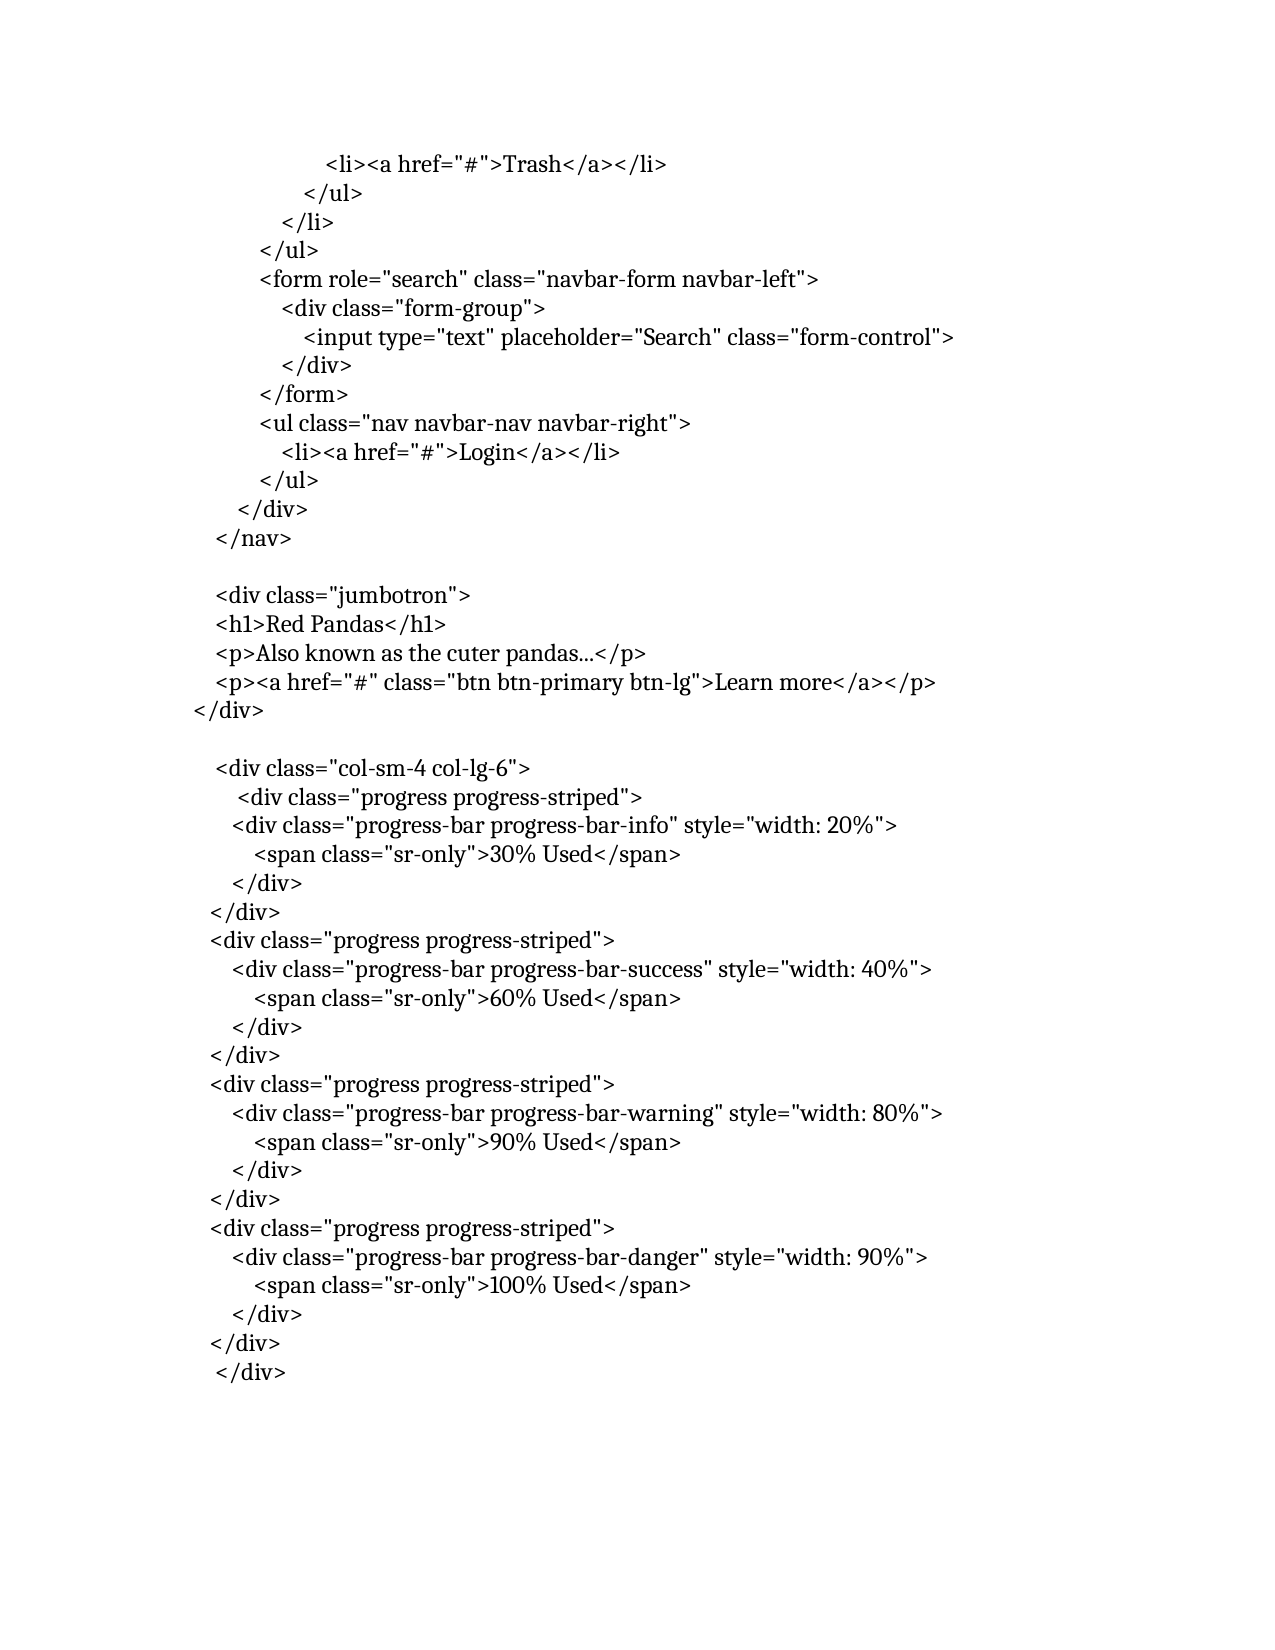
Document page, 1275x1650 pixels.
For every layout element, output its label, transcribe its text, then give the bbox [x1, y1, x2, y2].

text </div> [187, 1156, 1087, 1185]
text <div class="form-group"> [187, 294, 1087, 322]
text </div> [187, 1012, 1087, 1041]
text <div class="progress progress-striped"> [187, 782, 1087, 811]
text </div> [187, 1185, 1087, 1214]
text <span class="sr-only">30% Used</span> [187, 840, 1087, 869]
text <p>Also known as the cuter pandas...</p> [187, 639, 1087, 667]
text </li> [187, 207, 1087, 236]
text </div> [187, 1300, 1087, 1329]
text <div class="progress progress-striped"> [187, 1070, 1087, 1099]
text </div> [187, 351, 1087, 380]
text <div class="progress-bar progress-bar-success" style="width: 40%"> [187, 955, 1087, 984]
text <div class="progress progress-striped"> [187, 926, 1087, 955]
text <div class="col-sm-4 col-lg-6"> [187, 754, 1087, 782]
text <h1>Red Pandas</h1> [187, 610, 1087, 639]
text <div class="progress progress-striped"> [187, 1214, 1087, 1242]
text <li><a href="#">Trash</a></li> [187, 150, 1087, 179]
text <span class="sr-only">90% Used</span> [187, 1127, 1087, 1156]
text <div class="jumbotron"> [187, 581, 1087, 610]
text </ul> [187, 236, 1087, 265]
text </ul> [187, 179, 1087, 207]
text </nav> [187, 524, 1087, 552]
text </div> [187, 869, 1087, 897]
text <ul class="nav navbar-nav navbar-right"> [187, 409, 1087, 437]
text </div> [187, 897, 1087, 926]
text </form> [187, 380, 1087, 409]
text <div class="progress-bar progress-bar-info" style="width: 20%"> [187, 811, 1087, 840]
text <span class="sr-only">60% Used</span> [187, 984, 1087, 1012]
text </div> [187, 696, 1087, 725]
text </div> [187, 495, 1087, 524]
text <li><a href="#">Login</a></li> [187, 437, 1087, 466]
text <input type="text" placeholder="Search" class="form-control"> [187, 322, 1087, 351]
text <span class="sr-only">100% Used</span> [187, 1271, 1087, 1300]
text </div> [187, 1357, 1087, 1386]
text <div class="progress-bar progress-bar-warning" style="width: 80%"> [187, 1099, 1087, 1127]
text <form role="search" class="navbar-form navbar-left"> [187, 265, 1087, 294]
text <div class="progress-bar progress-bar-danger" style="width: 90%"> [187, 1242, 1087, 1271]
text </ul> [187, 466, 1087, 495]
text </div> [187, 1041, 1087, 1070]
text <p><a href="#" class="btn btn-primary btn-lg">Learn more</a></p> [187, 667, 1087, 696]
text </div> [187, 1329, 1087, 1357]
